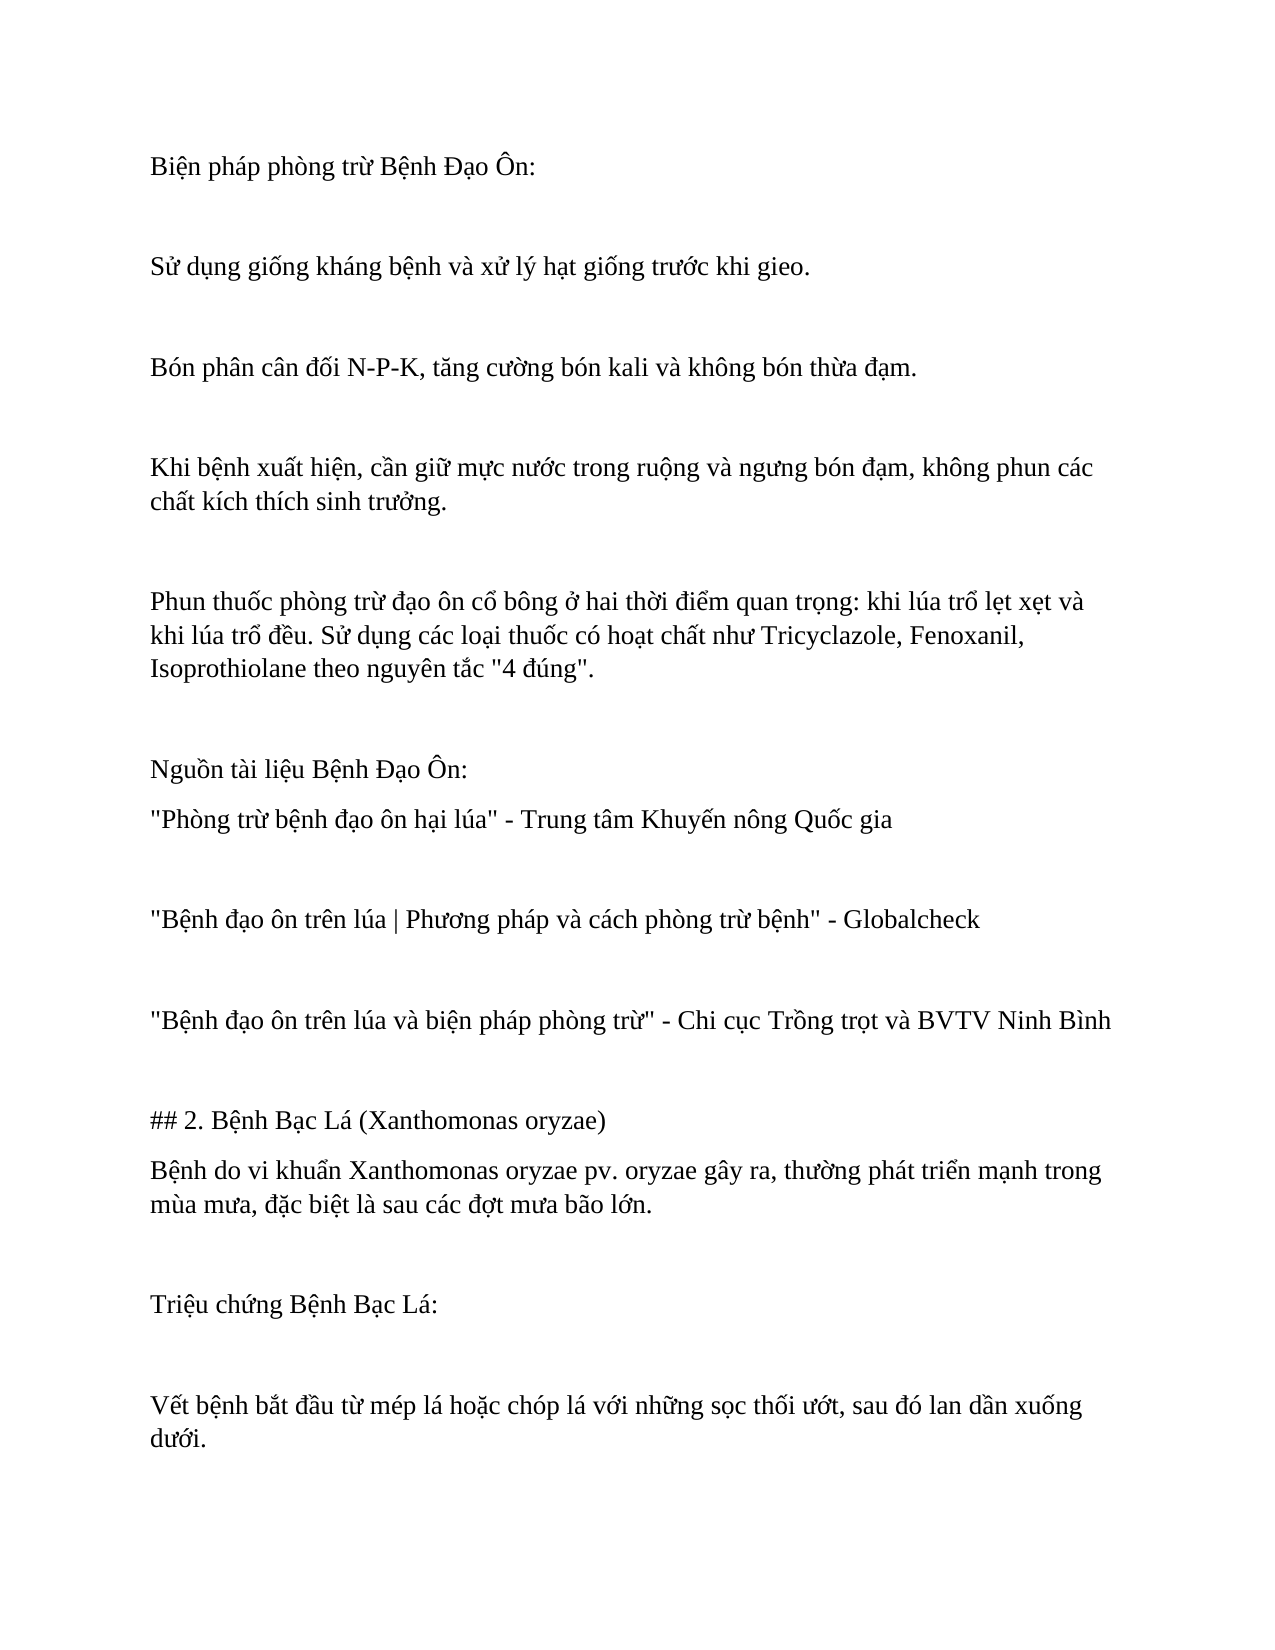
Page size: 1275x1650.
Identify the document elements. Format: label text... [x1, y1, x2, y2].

text "Bệnh đạo ôn trên lúa và biện pháp phòng trừ" - Chi cục Trồng trọt và BVTV Ninh Bình [150, 1004, 1125, 1035]
text Nguồn tài liệu Bệnh Đạo Ôn: [150, 753, 1125, 784]
text Biện pháp phòng trừ Bệnh Đạo Ôn: [150, 150, 1125, 181]
text Khi bệnh xuất hiện, cần giữ mực nước trong ruộng và ngưng bón đạm, không phun các chất kích thích sinh trưởng. [150, 451, 1125, 516]
text Bệnh do vi khuẩn Xanthomonas oryzae pv. oryzae gây ra, thường phát triển mạnh trong mùa mưa, đặc biệt là sau các đợt mưa bão lớn. [150, 1154, 1125, 1219]
text Bón phân cân đối N-P-K, tăng cường bón kali và không bón thừa đạm. [150, 351, 1125, 382]
text "Phòng trừ bệnh đạo ôn hại lúa" - Trung tâm Khuyến nông Quốc gia [150, 803, 1125, 834]
text Triệu chứng Bệnh Bạc Lá: [150, 1288, 1125, 1319]
text "Bệnh đạo ôn trên lúa | Phương pháp và cách phòng trừ bệnh" - Globalcheck [150, 903, 1125, 934]
text Phun thuốc phòng trừ đạo ôn cổ bông ở hai thời điểm quan trọng: khi lúa trổ lẹt xẹt và khi lúa trổ đều. Sử dụng các loại thuốc có hoạt chất như Tricyclazole, Fenoxanil, Isoprothiolane theo nguyên tắc "4 đúng". [150, 585, 1125, 683]
text ## 2. Bệnh Bạc Lá (Xanthomonas oryzae) [150, 1104, 1125, 1135]
text Vết bệnh bắt đầu từ mép lá hoặc chóp lá với những sọc thối ướt, sau đó lan dần xuống dưới. [150, 1389, 1125, 1453]
text Sử dụng giống kháng bệnh và xử lý hạt giống trước khi gieo. [150, 250, 1125, 282]
